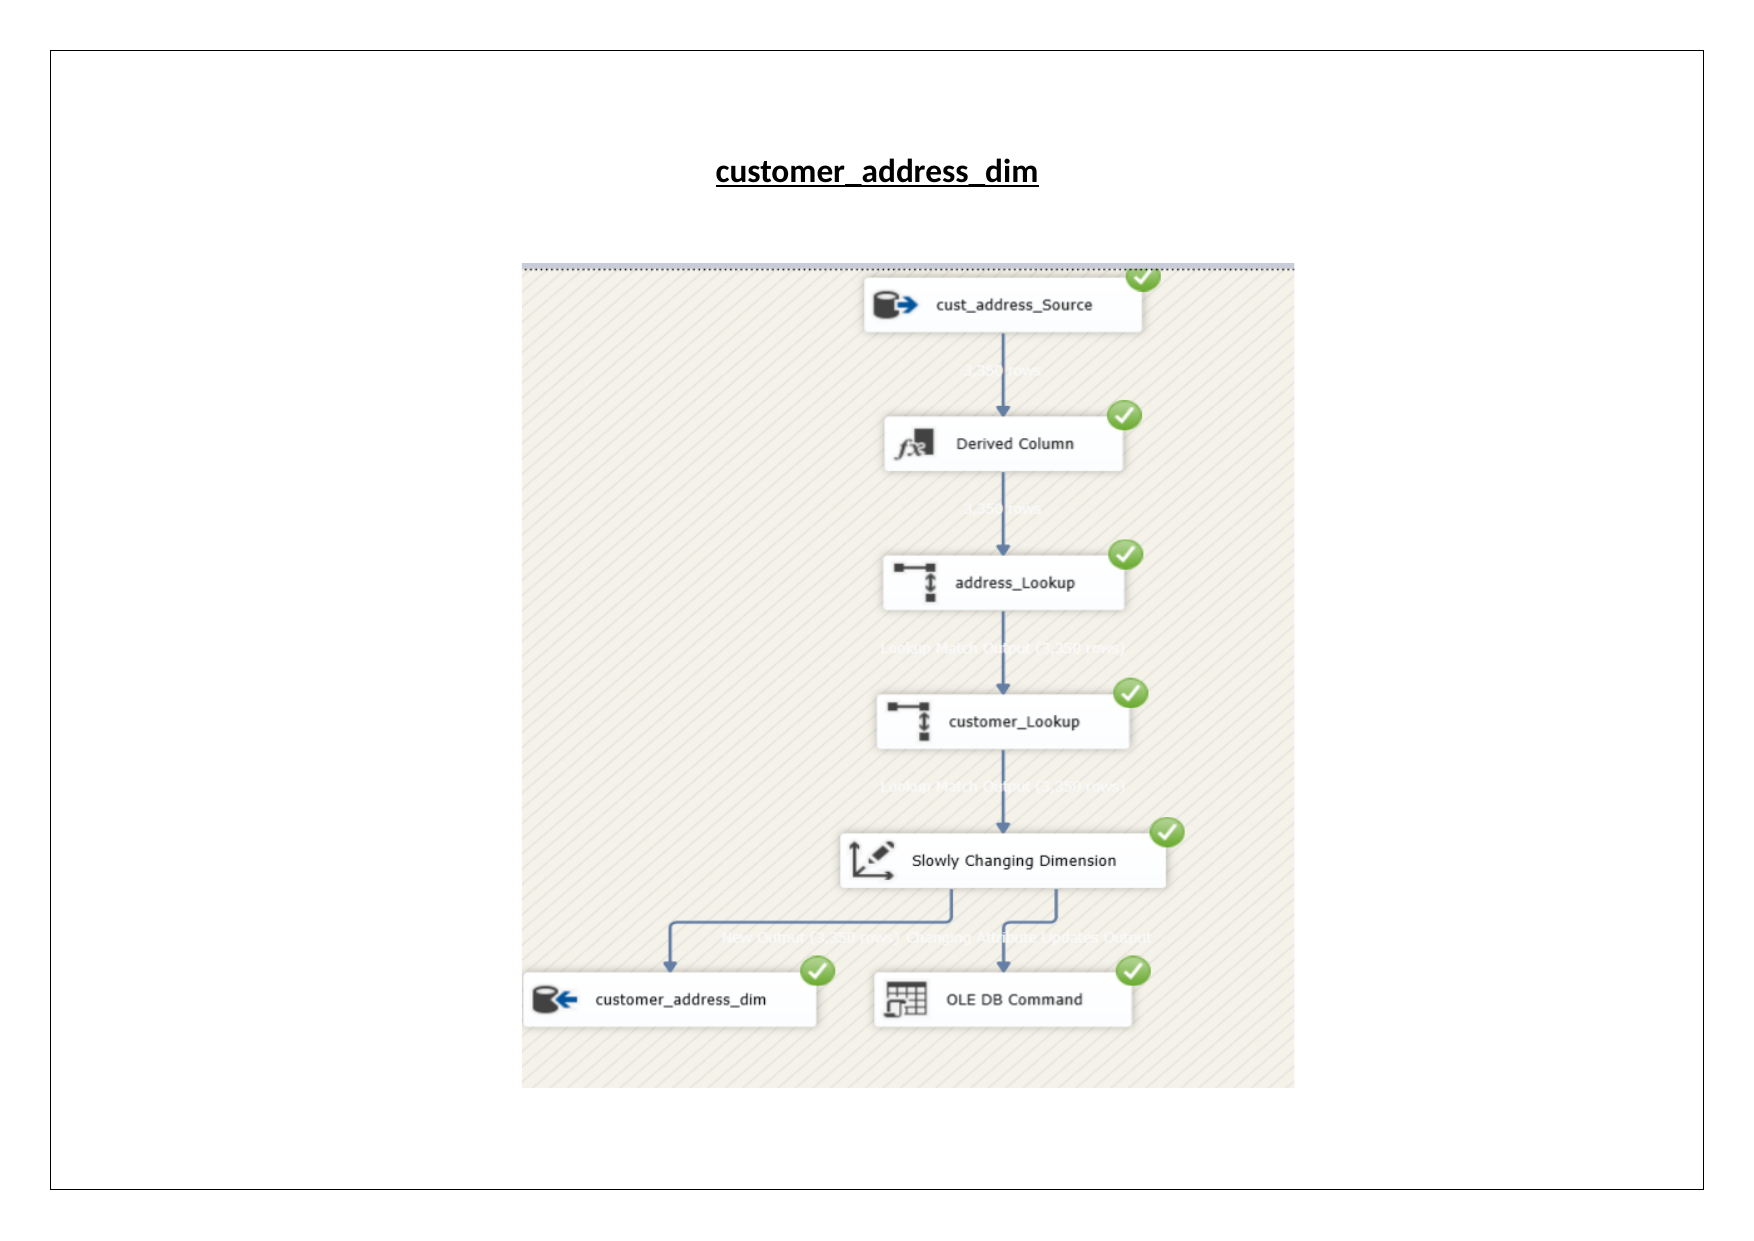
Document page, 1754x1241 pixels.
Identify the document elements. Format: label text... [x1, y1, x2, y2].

text customer_address_dim [150, 150, 1604, 191]
picture [521, 263, 1295, 1088]
